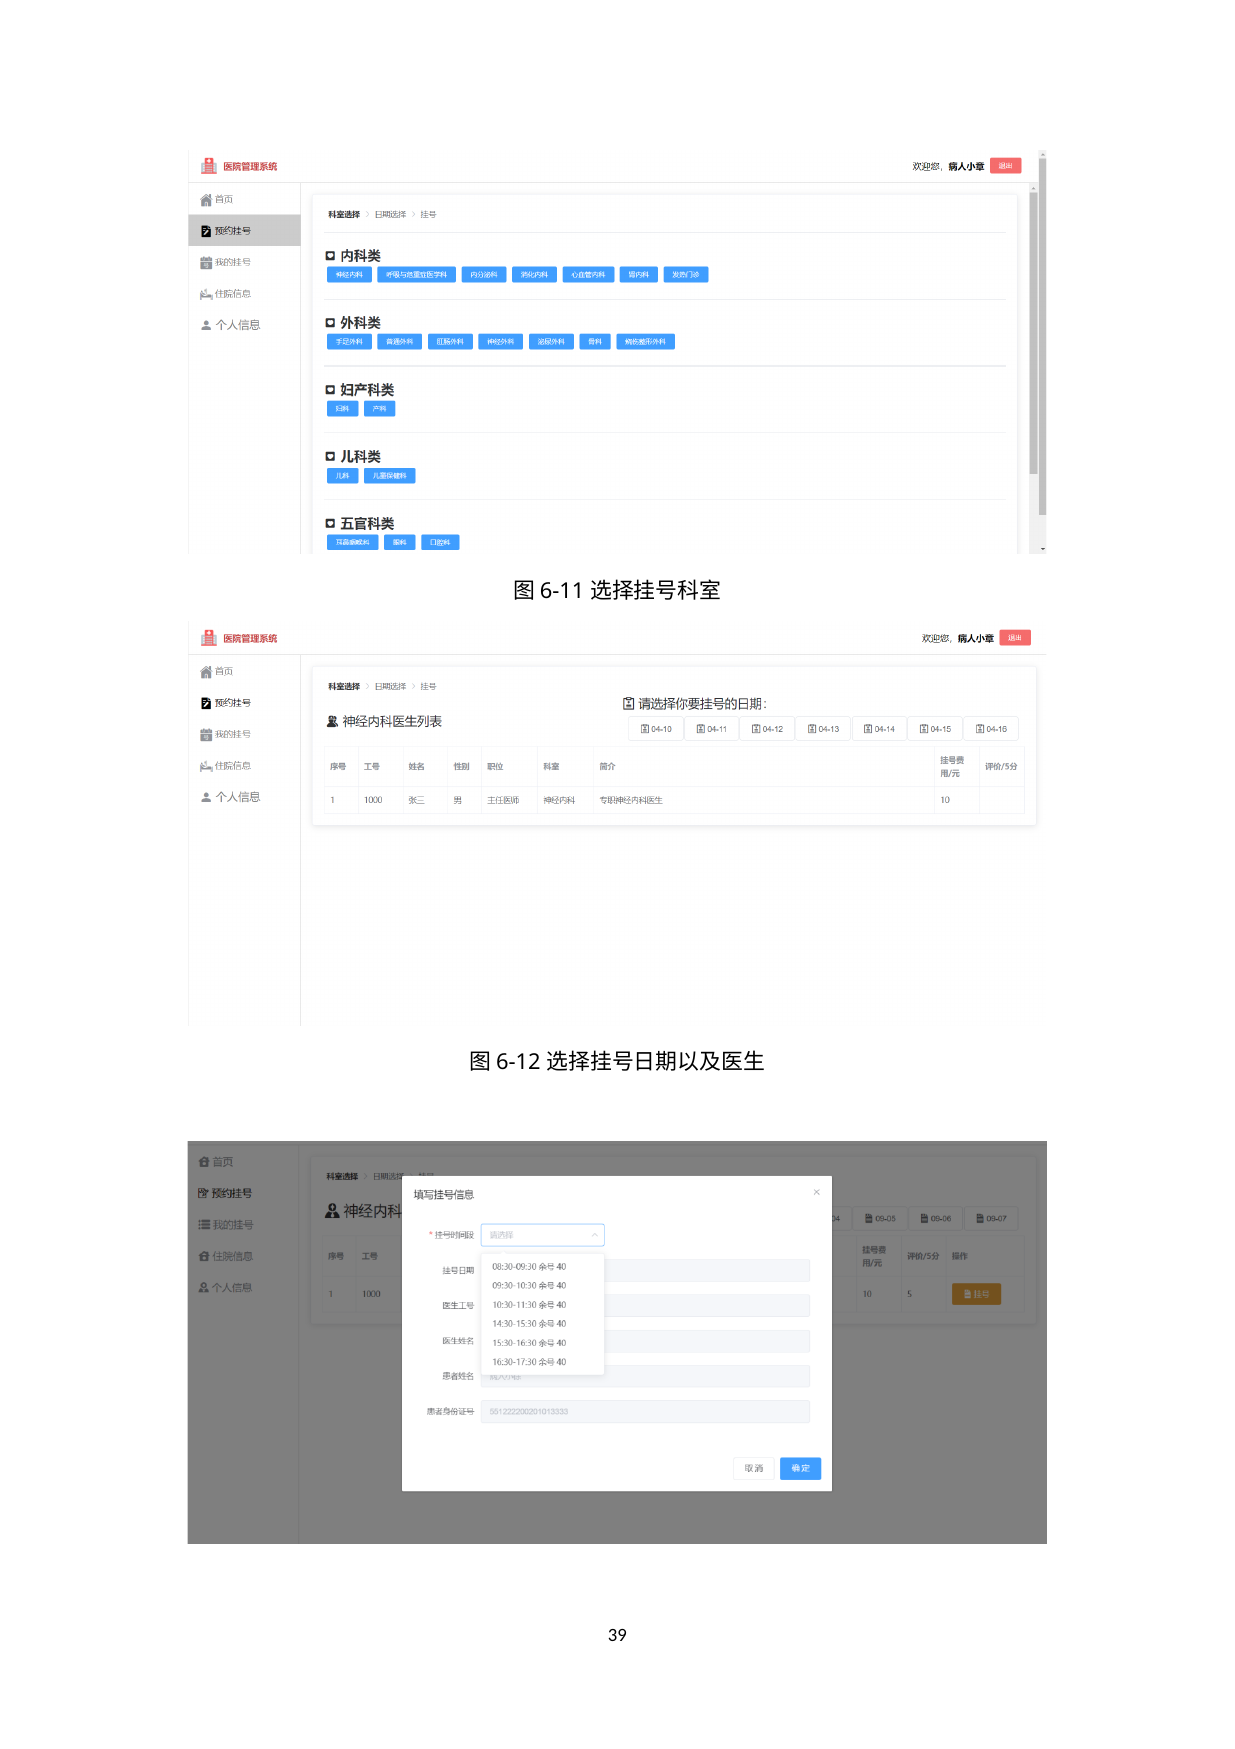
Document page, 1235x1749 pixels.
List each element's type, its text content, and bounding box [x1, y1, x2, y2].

picture [187, 1141, 1047, 1544]
text 图6-12 选择挂号日期以及医生 [187, 1044, 1047, 1076]
picture [188, 621, 1047, 1026]
text 图6-11 选择挂号科室 [187, 572, 1047, 605]
picture [188, 150, 1047, 554]
